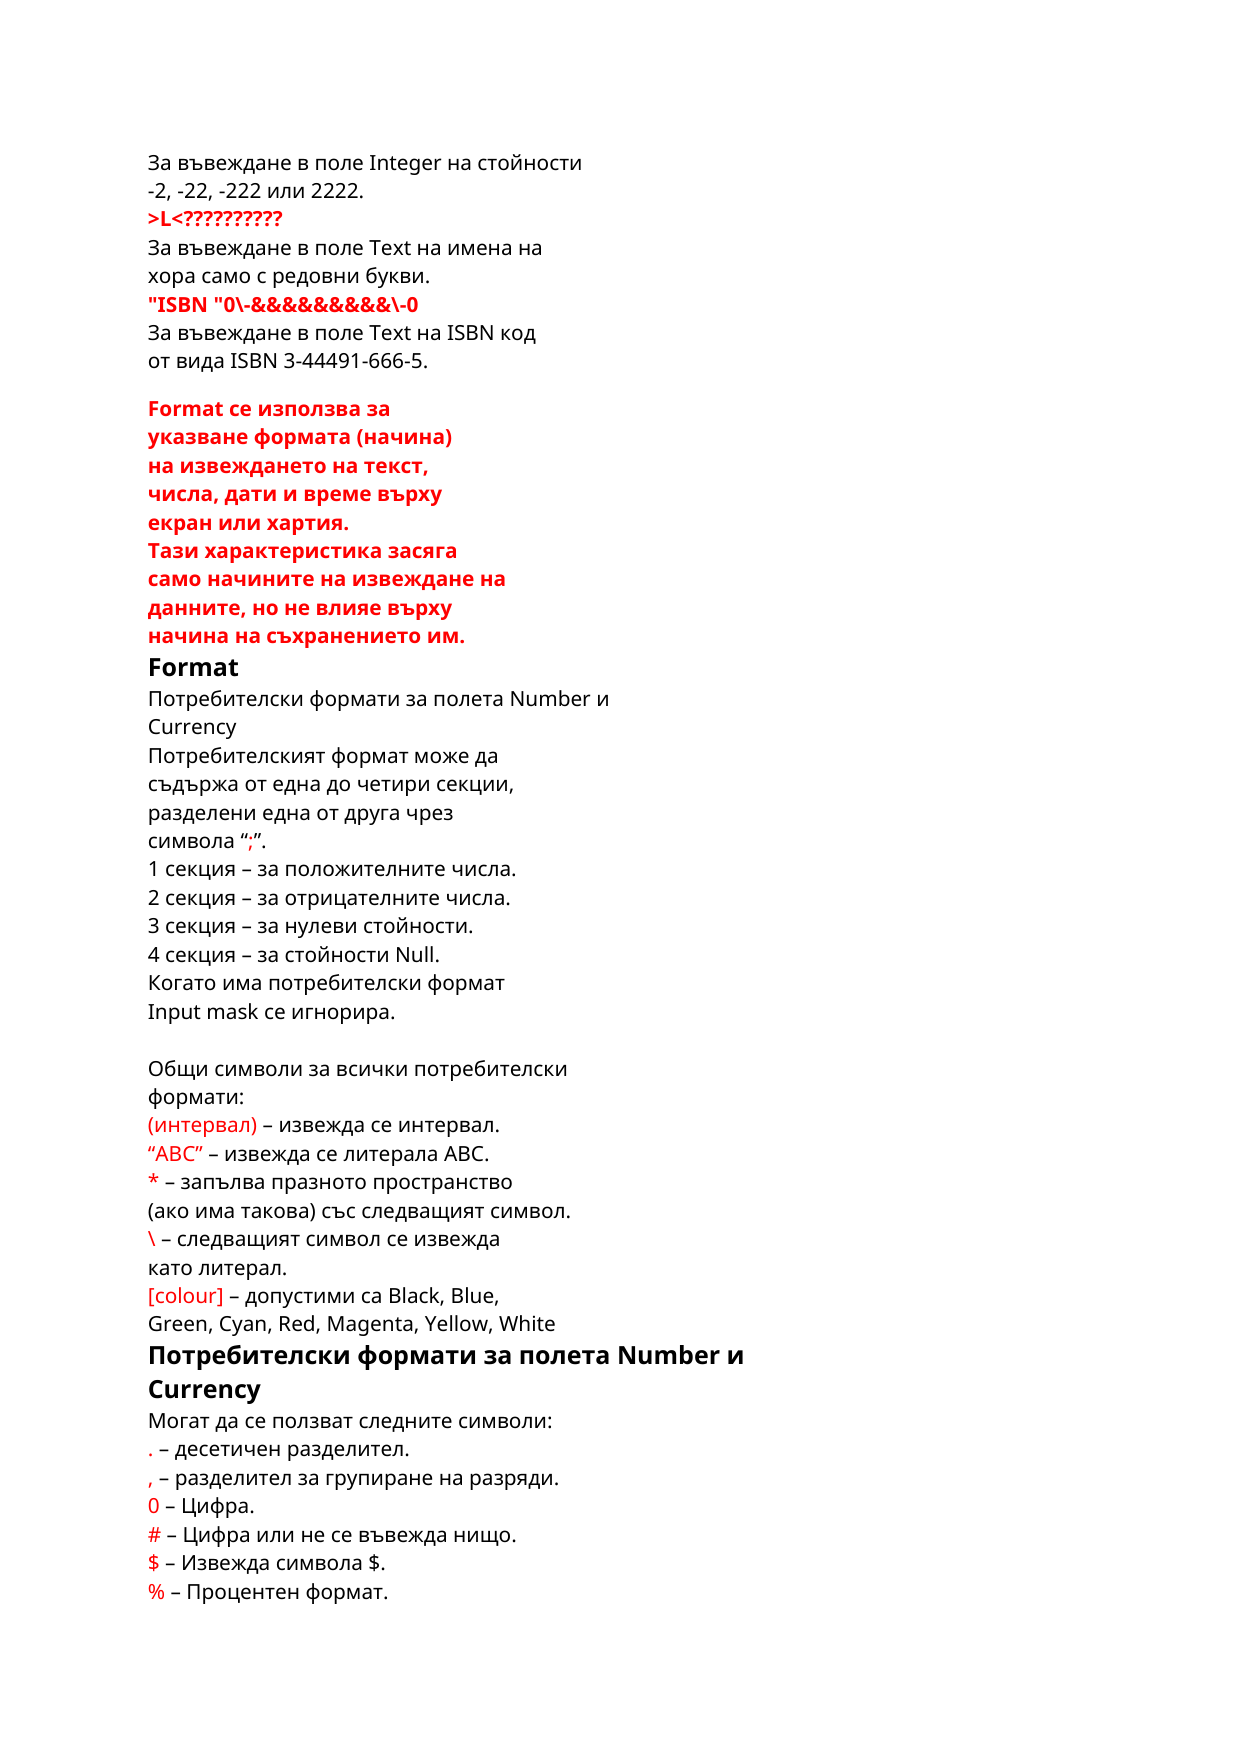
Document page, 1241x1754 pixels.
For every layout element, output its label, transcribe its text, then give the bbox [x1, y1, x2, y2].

text [colour] – допустими са Black, Blue, [148, 1281, 1093, 1309]
text екран или хартия. [148, 508, 1093, 536]
text % – Процентен формат. [148, 1577, 1093, 1605]
text >L<?????????? [148, 204, 1093, 233]
text указване формата (начина) [148, 422, 1093, 451]
text като литерал. [148, 1253, 1093, 1281]
text начина на съхранението им. [148, 621, 1093, 650]
text символа “;”. [148, 826, 1093, 854]
text “АВС” – извежда се литерала АВС. [148, 1139, 1093, 1167]
text (интервал) – извежда се интервал. [148, 1111, 1093, 1139]
text \ – следващият символ се извежда [148, 1224, 1093, 1253]
text Format Потребителски формати за полета Number и [148, 650, 1093, 712]
text Green, Cyan, Red, Magenta, Yellow, White Потребителски формати за полета Number и [148, 1309, 1093, 1372]
text данните, но не влияе върху [148, 593, 1093, 621]
text Currency [148, 1372, 1093, 1406]
text За въвеждане в поле Integer на стойности [148, 148, 1093, 176]
text 2 секция – за отрицателните числа. [148, 883, 1093, 911]
text Могат да се ползват следните символи: [148, 1406, 1093, 1434]
text 4 секция – за стойности Null. [148, 940, 1093, 968]
text 3 секция – за нулеви стойности. [148, 911, 1093, 940]
text Тази характеристика засяга [148, 536, 1093, 564]
text "ISBN "0\-&&&&&&&&&\-0 За въвеждане в поле Text на ISBN код [148, 290, 1093, 347]
text , – разделител за групиране на разряди. [148, 1463, 1093, 1491]
text . – десетичен разделител. [148, 1434, 1093, 1463]
text 0 – Цифра. [148, 1491, 1093, 1520]
text $ – Извежда символа $. [148, 1548, 1093, 1577]
text * – запълва празното пространство [148, 1167, 1093, 1196]
text съдържа от една до четири секции, [148, 769, 1093, 798]
text числа, дати и време върху [148, 479, 1093, 508]
text (ако има такова) със следващият символ. [148, 1196, 1093, 1224]
text хора само с редовни букви. [148, 261, 1093, 290]
text # – Цифра или не се въвежда нищо. [148, 1520, 1093, 1548]
text на извеждането на текст, [148, 451, 1093, 479]
text Currency [148, 712, 1093, 741]
text -2, -22, -222 или 2222. [148, 176, 1093, 204]
text формати: [148, 1082, 1093, 1111]
text Когато има потребителски формат [148, 968, 1093, 997]
text Input mask се игнорира. Общи символи за всички потребителски [148, 997, 1093, 1082]
text разделени една от друга чрез [148, 798, 1093, 826]
text Format се използва за [148, 394, 1093, 422]
text само начините на извеждане на [148, 564, 1093, 593]
text Потребителският формат може да [148, 741, 1093, 769]
text 1 секция – за положителните числа. [148, 854, 1093, 883]
text За въвеждане в поле Text на имена на [148, 233, 1093, 261]
text от вида ISBN 3-44491-666-5. [148, 347, 1093, 375]
